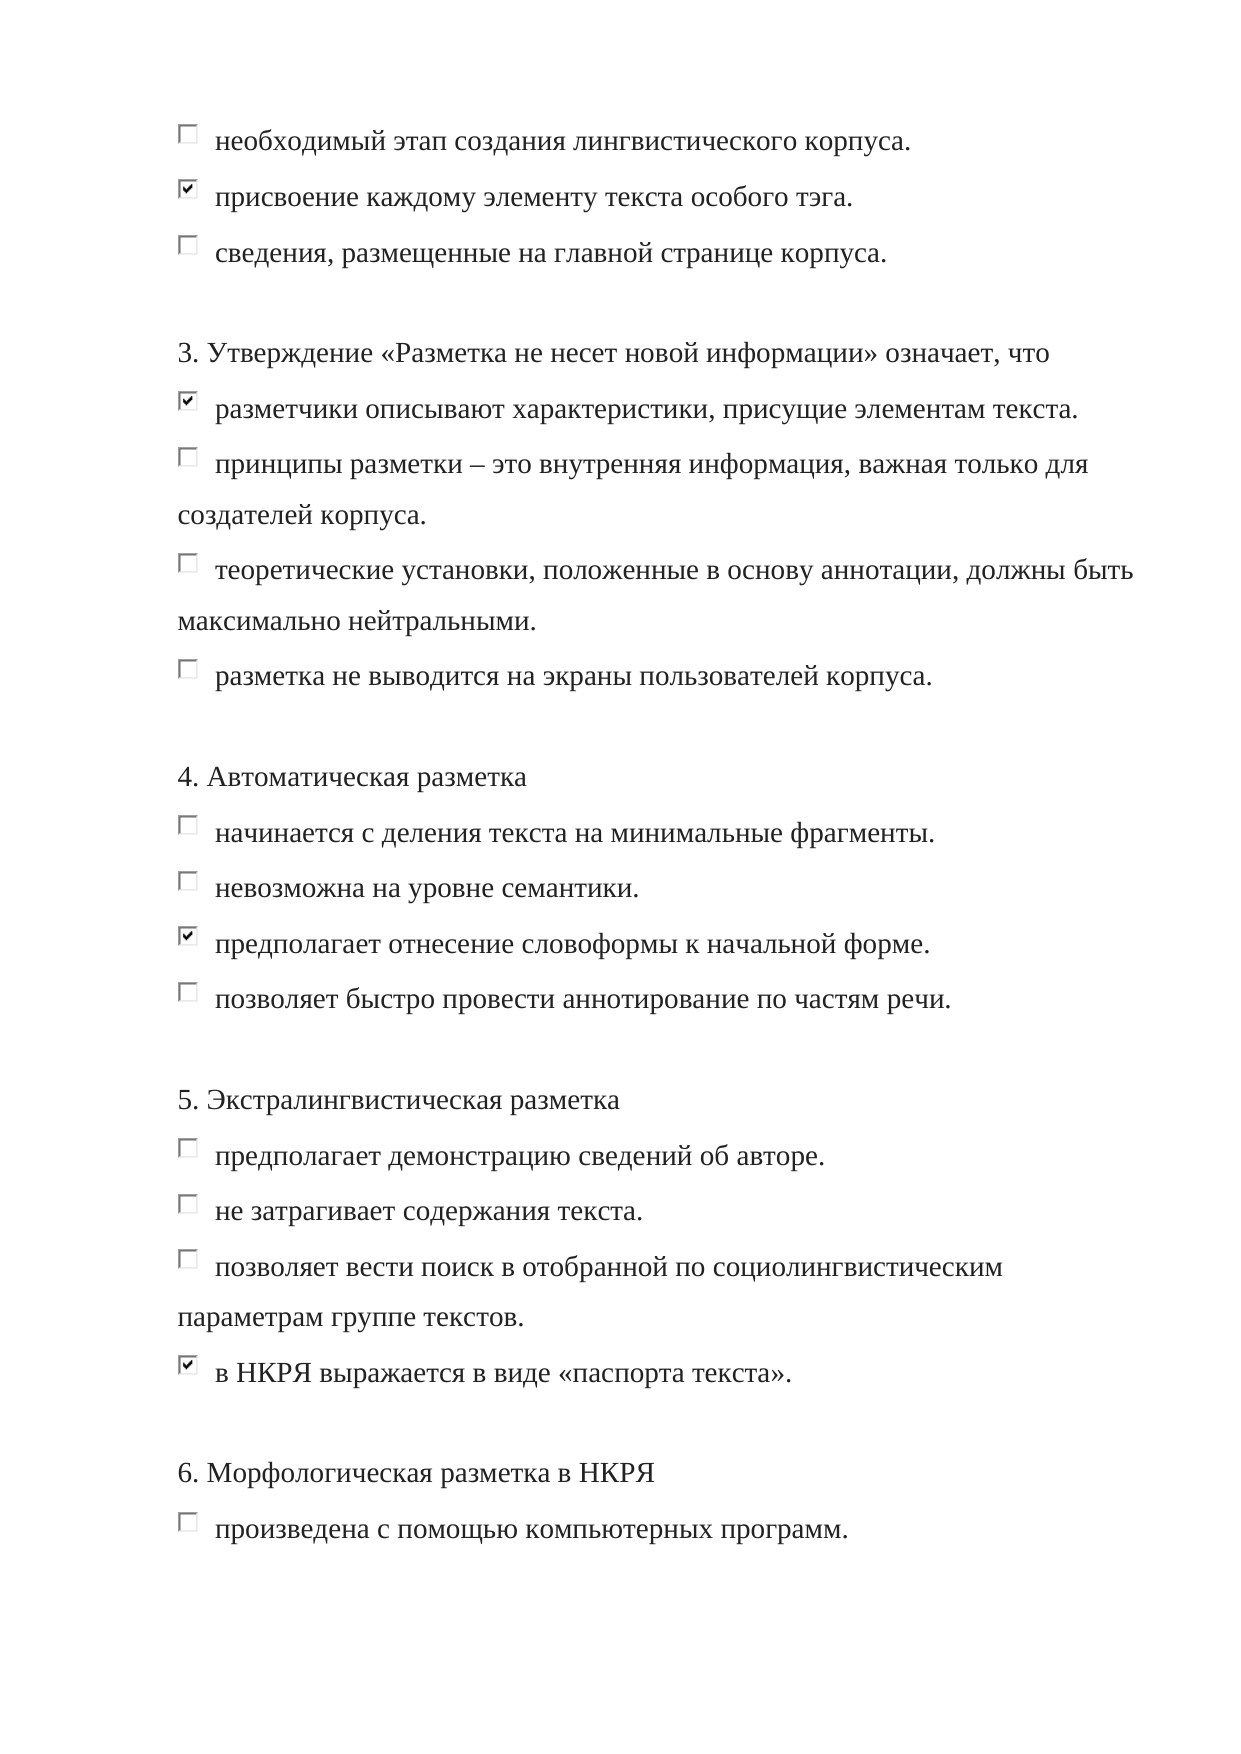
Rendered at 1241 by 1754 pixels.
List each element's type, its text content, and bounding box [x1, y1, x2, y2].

text в НКРЯ выражается в виде «паспорта текста». [177, 1350, 1152, 1388]
text невозможна на уровне семантики. [177, 865, 1152, 904]
text 6. Морфологическая разметка в НКРЯ [177, 1456, 1152, 1489]
text позволяет вести поиск в отобранной по социолингвистическим параметрам группе текстов. [177, 1244, 1152, 1333]
text 5. Экстралингвистическая разметка [177, 1082, 1152, 1116]
text разметка не выводится на экраны пользователей корпуса. [177, 653, 1152, 692]
text 4. Автоматическая разметка [177, 759, 1152, 793]
text 3. Утверждение «Разметка не несет новой информации» означает, что [177, 335, 1152, 369]
text начинается с деления текста на минимальные фрагменты. [177, 809, 1152, 848]
text присвоение каждому элементу текста особого тэга. [177, 174, 1152, 213]
text не затрагивает содержания текста. [177, 1188, 1152, 1227]
text предполагает отнесение словоформы к начальной форме. [177, 921, 1152, 959]
text предполагает демонстрацию сведений об авторе. [177, 1132, 1152, 1171]
text принципы разметки – это внутренняя информация, важная только для создателей корпуса. [177, 441, 1152, 530]
text теоретические установки, положенные в основу аннотации, должны быть максимально нейтральными. [177, 547, 1152, 636]
text произведена с помощью компьютерных программ. [177, 1506, 1152, 1545]
text сведения, размещенные на главной странице корпуса. [177, 229, 1152, 268]
text позволяет быстро провести аннотирование по частям речи. [177, 976, 1152, 1015]
text необходимый этап создания лингвистического корпуса. [177, 118, 1152, 157]
text разметчики описывают характеристики, присущие элементам текста. [177, 386, 1152, 424]
